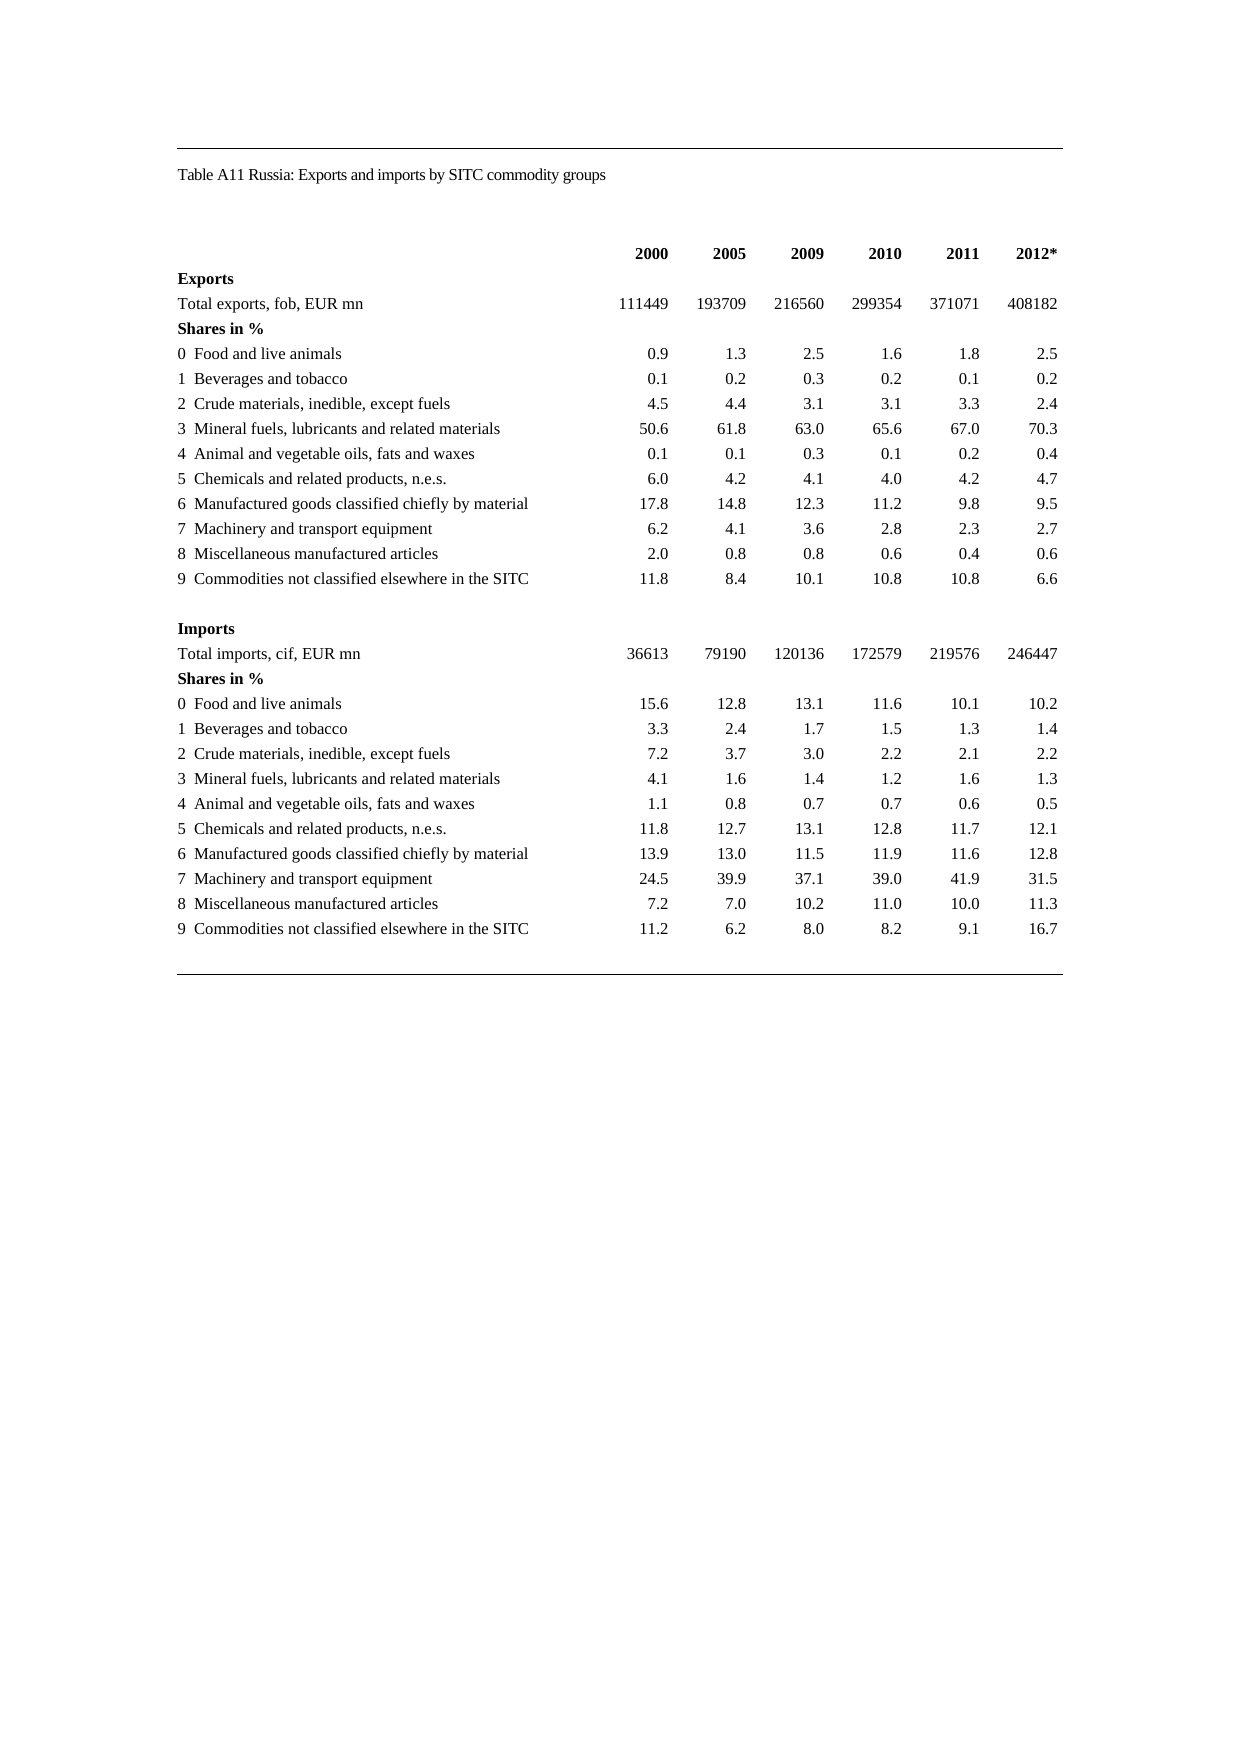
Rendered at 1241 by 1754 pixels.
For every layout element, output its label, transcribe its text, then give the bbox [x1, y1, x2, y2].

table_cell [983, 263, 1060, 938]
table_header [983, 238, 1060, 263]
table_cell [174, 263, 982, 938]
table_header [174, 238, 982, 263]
text Table A11 Russia: Exports and imports by SITC commodity groups [177, 149, 1063, 184]
